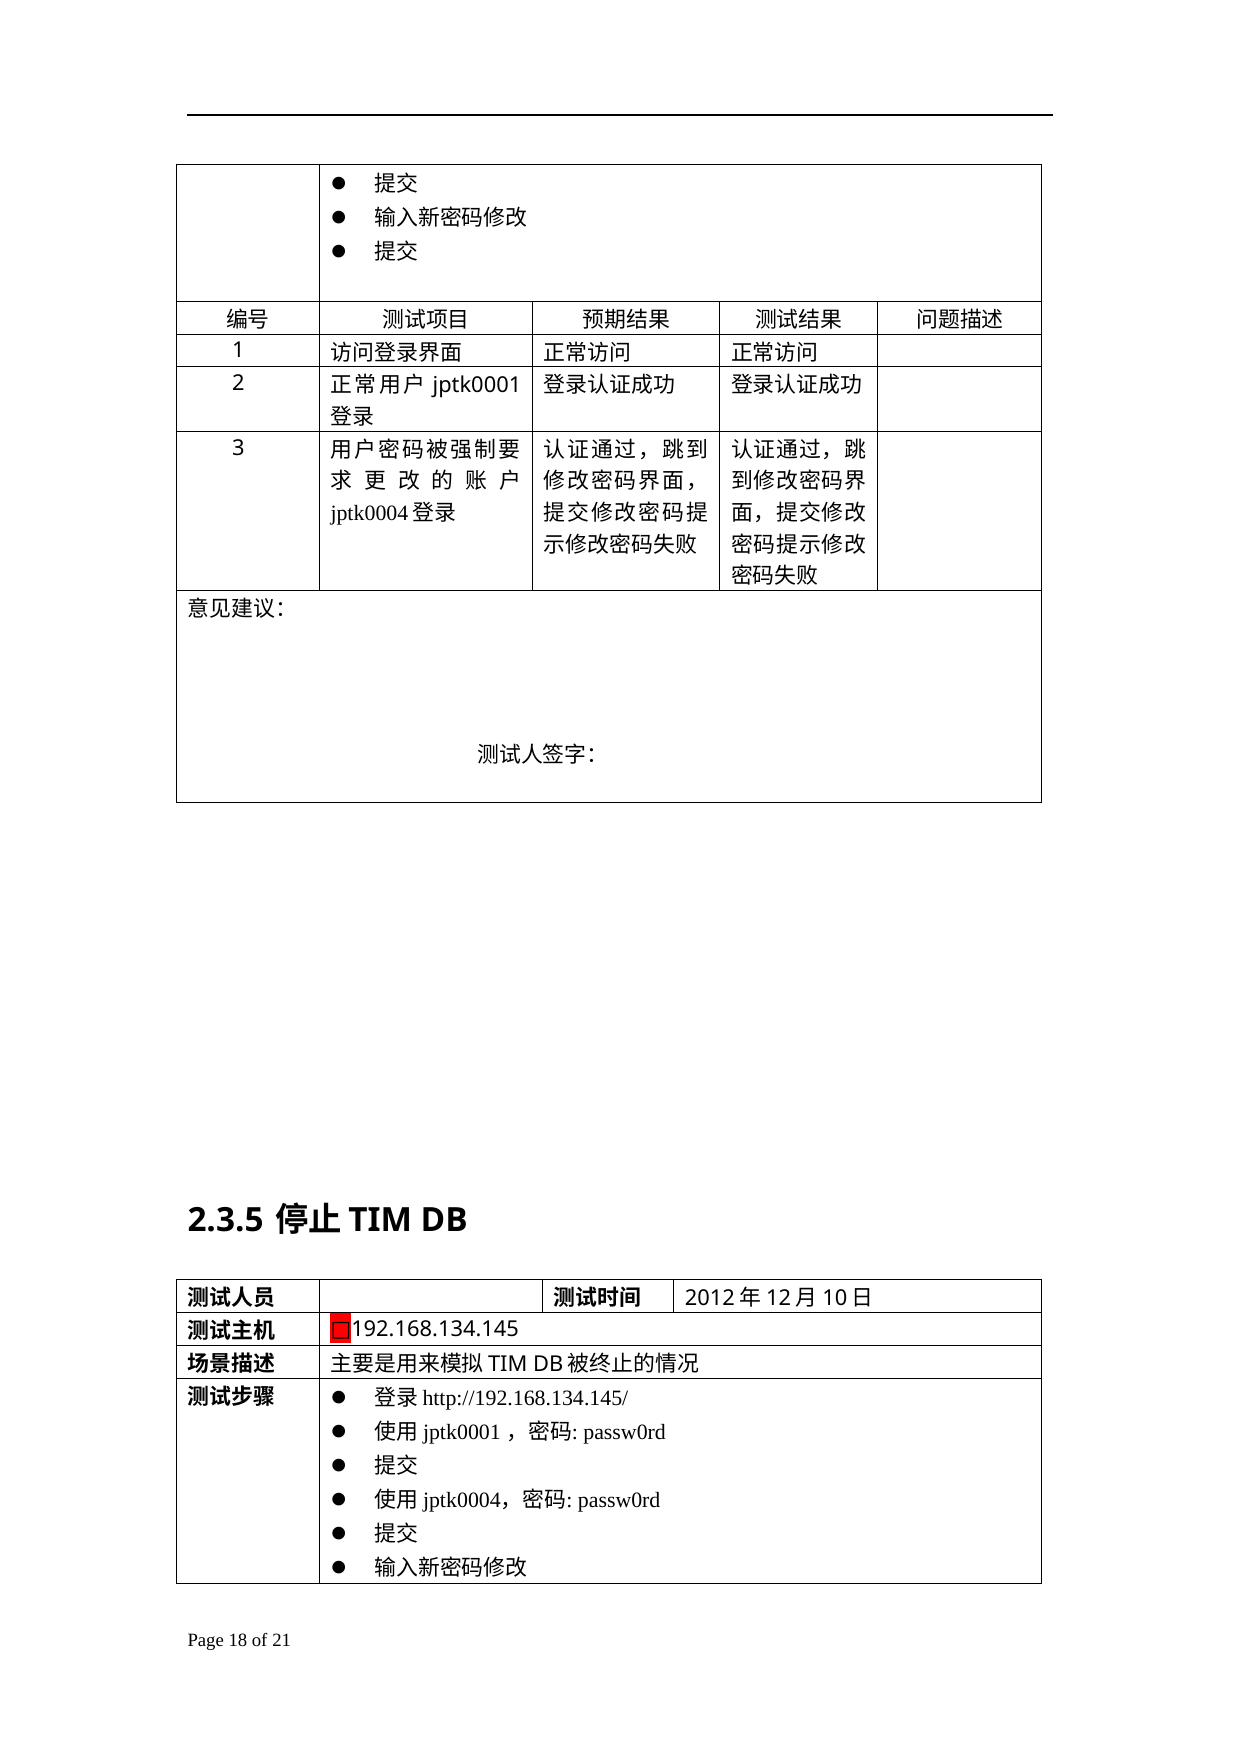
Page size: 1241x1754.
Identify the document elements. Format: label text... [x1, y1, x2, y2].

table_cell 测试项目 [320, 302, 532, 333]
table_cell 登录认证成功 [720, 367, 877, 431]
subtitle 停止TIM DB [187, 1193, 1053, 1242]
table_cell 测试结果 [720, 302, 877, 333]
table_cell 场景描述 [177, 1346, 319, 1378]
table_cell 测试步骤 [177, 1379, 319, 1582]
table_cell 预期结果 [533, 302, 719, 333]
table_cell 1 [177, 335, 319, 366]
table_cell 认证通过，跳到修改密码界面，提交修改密码提示修改密码失败 [720, 432, 877, 590]
table_cell 登录http://192.168.134.145/ 使用 jptk0001 ，密码: passw0rd 提交 使用 jptk0004，密码: passw0rd 提交 输入新密码修改 提交 [320, 1379, 1041, 1582]
table_cell 问题描述 [878, 302, 1041, 333]
table_cell 测试主机 [177, 1313, 319, 1345]
table_cell [878, 367, 1041, 431]
table_cell 2 [177, 367, 319, 431]
table_header 2012年 12月 10日 [674, 1280, 1041, 1312]
table_header 测试人员 [177, 1280, 319, 1312]
table_cell 用户密码被强制要求更改的账户jptk0004登录 [320, 432, 532, 590]
table_cell □192.168.134.145 [320, 1313, 1041, 1345]
table_cell 访问登录界面 [320, 335, 532, 366]
table_header [320, 1280, 542, 1312]
table_cell 意见建议： 测试人签字： [177, 591, 1041, 802]
table_cell 认证通过，跳到修改密码界面，提交修改密码提示修改密码失败 [533, 432, 719, 590]
table_cell [878, 335, 1041, 366]
table_cell 登录认证成功 [533, 367, 719, 431]
table_cell 正常用户jptk0001登录 [320, 367, 532, 431]
table_cell 正常访问 [533, 335, 719, 366]
table_cell 正常访问 [720, 335, 877, 366]
table_cell [878, 432, 1041, 590]
table_cell 主要是用来模拟TIM DB被终止的情况 [320, 1346, 1041, 1378]
table_header 测试时间 [543, 1280, 673, 1312]
table_cell 3 [177, 432, 319, 590]
table_cell 编号 [177, 302, 319, 333]
